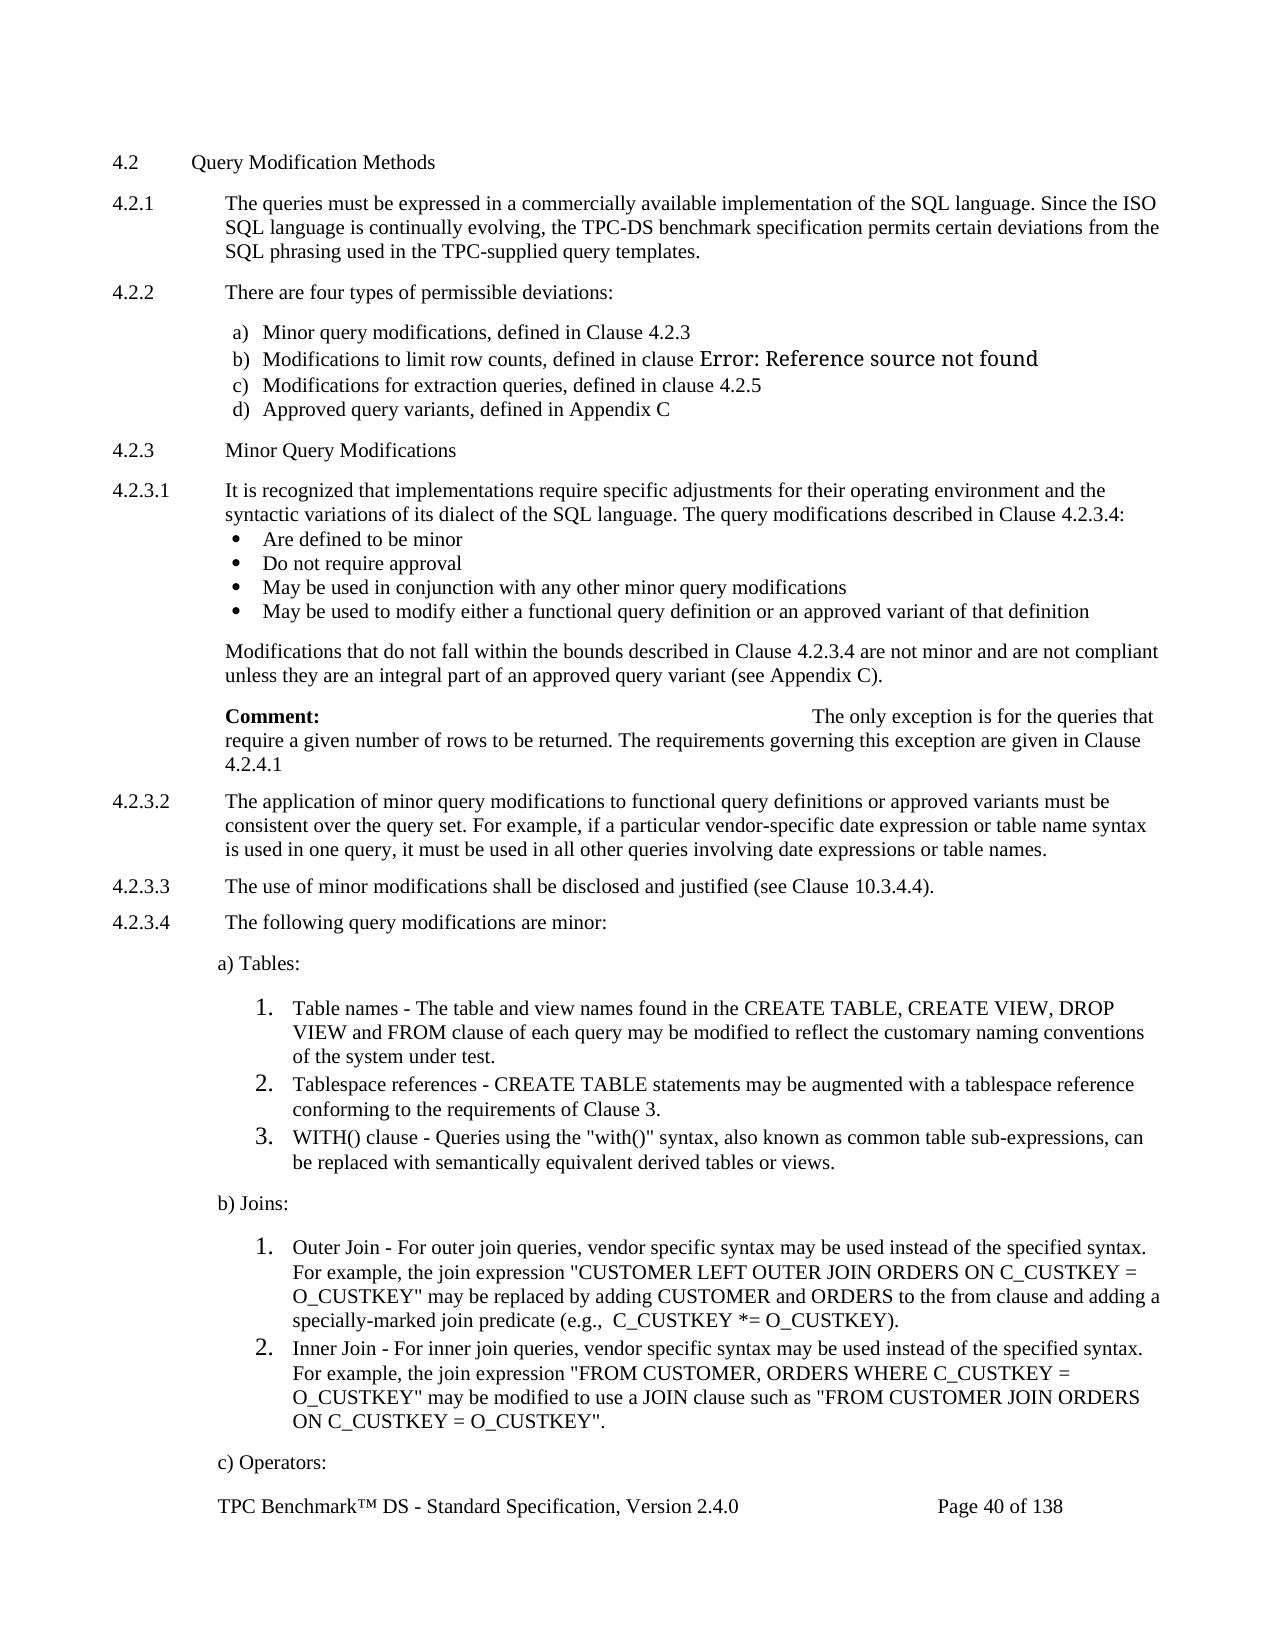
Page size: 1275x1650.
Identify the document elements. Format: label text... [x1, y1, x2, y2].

list Table names - The table and view names found in the CREATE TABLE, CREATE VIEW, DROP VIEW and FROM clause of each query may be modified to reflect the customary naming conventions of the system under test. [255, 992, 1162, 1068]
text The following query modifications are minor: [112, 910, 1162, 934]
text c) Operators: [217, 1450, 1162, 1474]
text a) Tables: [217, 951, 1162, 975]
text b) Joins: [217, 1191, 1162, 1215]
list Are defined to be minor [232, 526, 1162, 551]
list Outer Join - For outer join queries, vendor specific syntax may be used instead of the specified syntax. For example, the join expression "CUSTOMER LEFT OUTER JOIN ORDERS ON C_CUSTKEY = O_CUSTKEY" may be replaced by adding CUSTOMER and ORDERS to the from clause and adding a specially-marked join predicate (e.g., C_CUSTKEY *= O_CUSTKEY). [255, 1231, 1162, 1332]
list Tablespace references - CREATE TABLE statements may be augmented with a tablespace reference conforming to the requirements of Clause 3. [255, 1068, 1162, 1121]
text Query Modification Methods [112, 150, 1162, 174]
list May be used to modify either a functional query definition or an approved variant of that definition [232, 599, 1162, 623]
list WITH() clause - Queries using the "with()" syntax, also known as common table sub-expressions, can be replaced with semantically equivalent derived tables or views. [255, 1121, 1162, 1174]
text The queries must be expressed in a commercially available implementation of the SQL language. Since the ISO SQL language is continually evolving, the TPC-DS benchmark specification permits certain deviations from the SQL phrasing used in the TPC-supplied query templates. [112, 191, 1162, 263]
text Minor Query Modifications [112, 438, 1162, 462]
list Approved query variants, defined in Appendix C [232, 397, 1162, 421]
text The only exception is for the queries that require a given number of rows to be returned. The requirements governing this exception are given in Clause 4.2.4.1 [225, 704, 1162, 776]
list Do not require approval [232, 551, 1162, 574]
text The application of minor query modifications to functional query definitions or approved variants must be consistent over the query set. For example, if a particular vendor-specific date expression or table name syntax is used in one query, it must be used in all other queries involving date expressions or table names. [112, 789, 1162, 861]
text There are four types of permissible deviations: [112, 279, 1162, 304]
list Inner Join - For inner join queries, vendor specific syntax may be used instead of the specified syntax. For example, the join expression "FROM CUSTOMER, ORDERS WHERE C_CUSTKEY = O_CUSTKEY" may be modified to use a JOIN clause such as "FROM CUSTOMER JOIN ORDERS ON C_CUSTKEY = O_CUSTKEY". [255, 1332, 1162, 1433]
list May be used in conjunction with any other minor query modifications [232, 574, 1162, 599]
